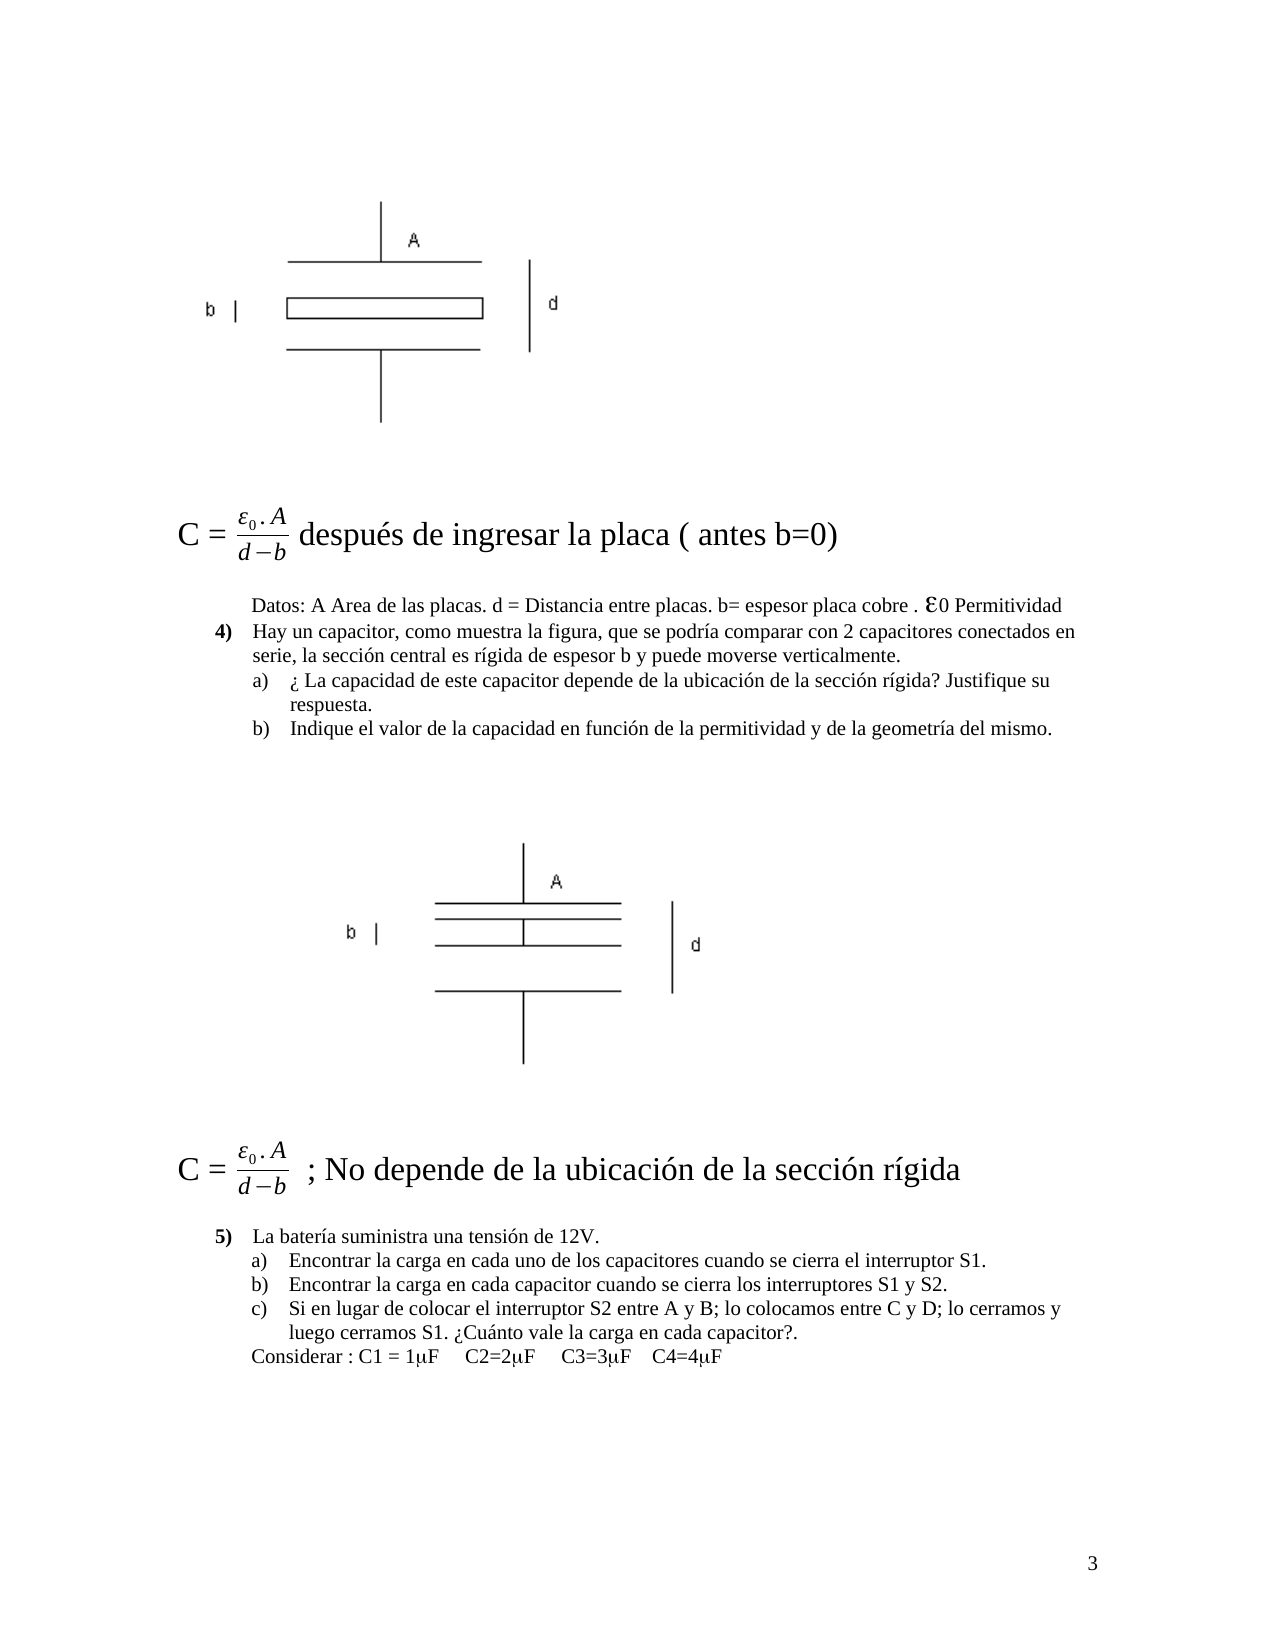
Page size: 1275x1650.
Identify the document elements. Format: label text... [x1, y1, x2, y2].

list Indique el valor de la capacidad en función de la permitividad y de la geometría del mismo. [252, 716, 1098, 740]
picture [324, 787, 758, 1113]
text C = después de ingresar la placa ( antes b=0) [177, 502, 1098, 565]
list Hay un capacitor, como muestra la figura, que se podría comparar con 2 capacitores conectados en serie, la sección central es rígida de espesor b y puede moverse verticalmente. [215, 619, 1098, 667]
text C = ; No depende de la ubicación de la sección rígida [177, 1137, 1098, 1199]
list ¿ La capacidad de este capacitor depende de la ubicación de la sección rígida? Justifique su respuesta. [252, 667, 1098, 716]
list Encontrar la carga en cada uno de los capacitores cuando se cierra el interruptor S1. [251, 1248, 1098, 1272]
list Si en lugar de colocar el interruptor S2 entre A y B; lo colocamos entre C y D; lo cerramos y luego cerramos S1. ¿Cuánto vale la carga en cada capacitor?. [251, 1296, 1098, 1344]
list La batería suministra una tensión de 12V. [215, 1224, 1098, 1248]
list Encontrar la carga en cada capacitor cuando se cierra los interruptores S1 y S2. [251, 1272, 1098, 1296]
text Considerar : C1 = 1F C2=2F C3=3F C4=4F [251, 1344, 1098, 1368]
text Datos: A Area de las placas. d = Distancia entre placas. b= espesor placa cobre . 0 Permitividad [177, 589, 1098, 619]
picture [177, 147, 645, 503]
